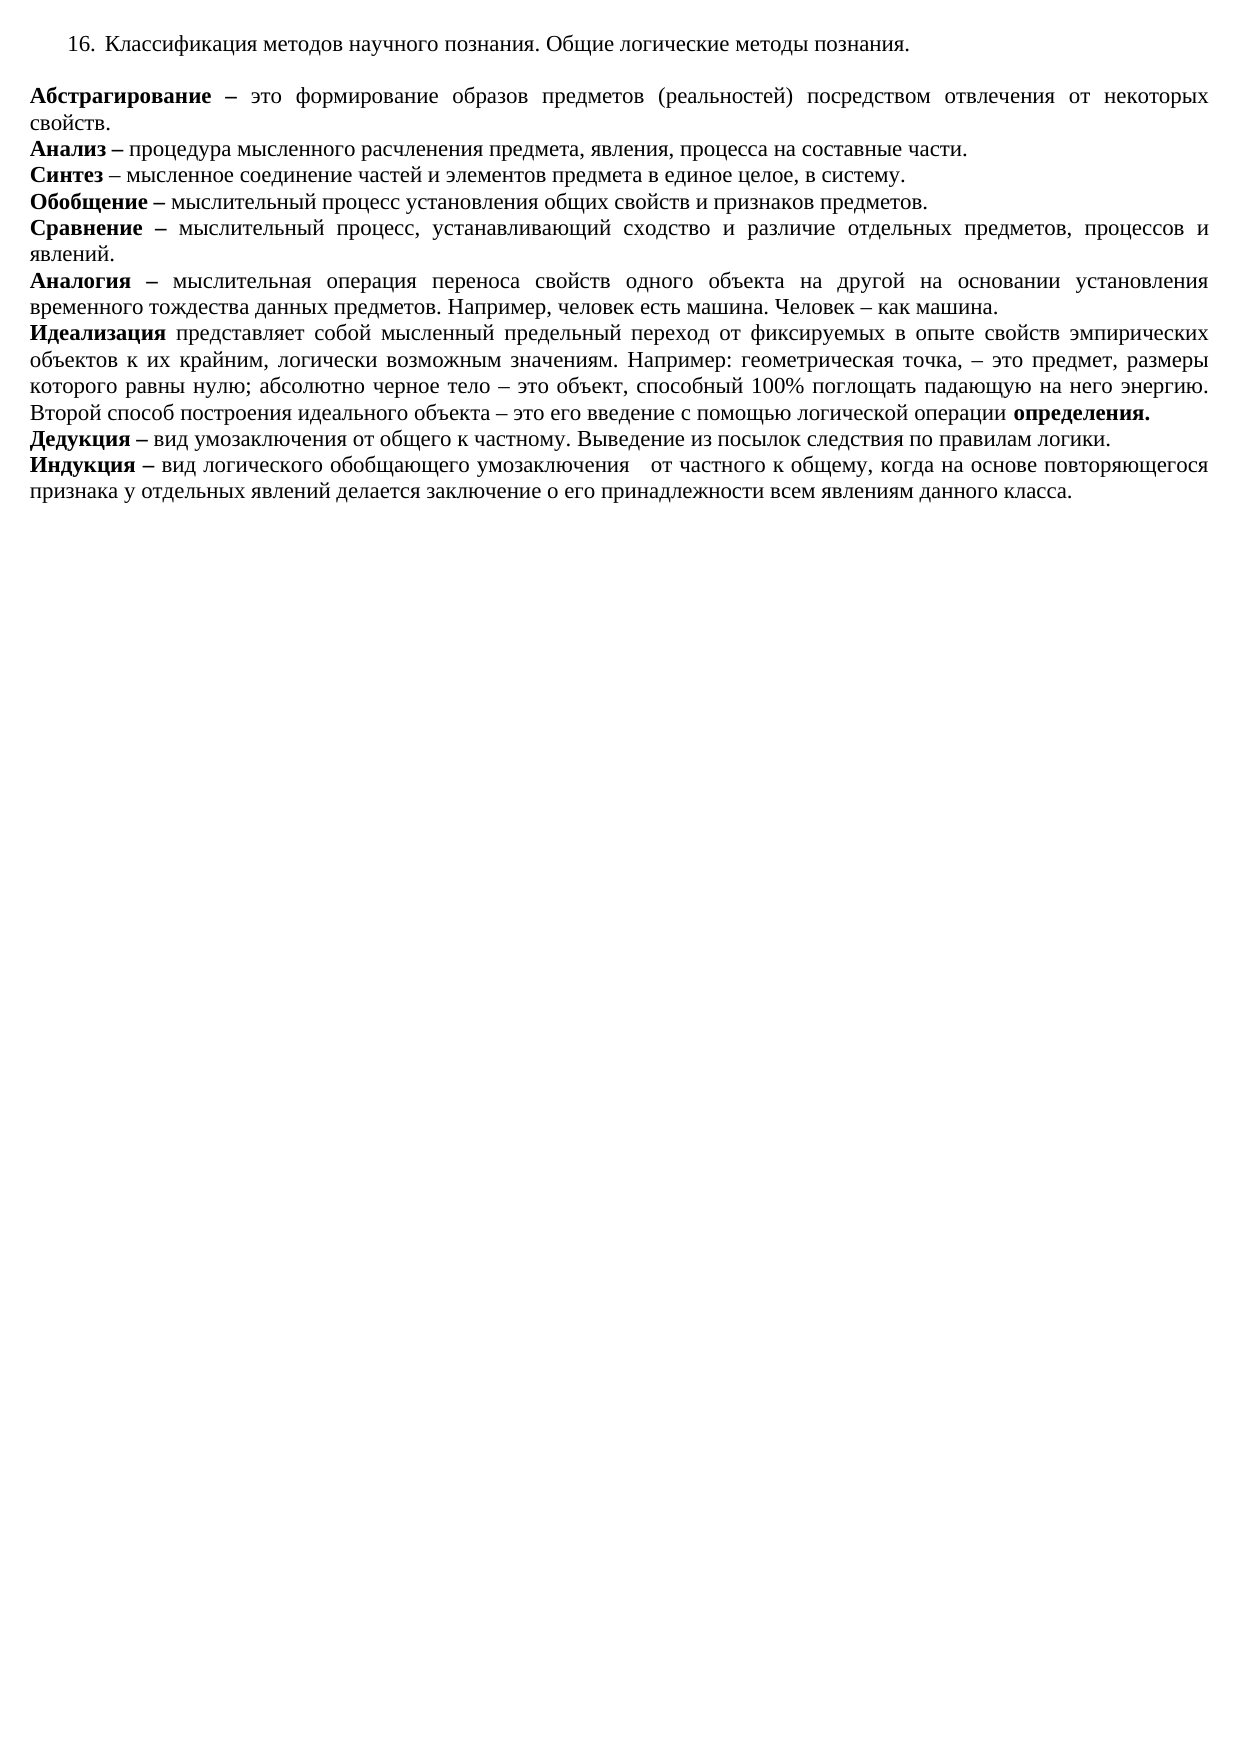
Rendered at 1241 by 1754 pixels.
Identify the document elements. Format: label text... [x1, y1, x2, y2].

text Идеализация представляет собой мысленный предельный переход от фиксируемых в опыте свойств эмпирических объектов к их крайним, логически возможным значениям. Например: геометрическая точка, – это предмет, размеры которого равны нулю; абсолютно черное тело – это объект, способный 100% поглощать падающую на него энергию. Второй способ построения идеального объекта – это его введение с помощью логической операции определения. [29, 319, 1211, 425]
text Сравнение – мыслительный процесс, устанавливающий сходство и различие отдельных предметов, процессов и явлений. [29, 214, 1211, 267]
text Абстрагирование – это формирование образов предметов (реальностей) посредством отвлечения от некоторых свойств. [29, 82, 1211, 135]
text Индукция – вид логического обобщающего умозаключения от частного к общему, когда на основе повторяющегося признака у отдельных явлений делается заключение о его принадлежности всем явлениям данного класса. [29, 451, 1211, 504]
text Анализ – процедура мысленного расчленения предмета, явления, процесса на составные части. [29, 135, 1211, 161]
text Обобщение – мыслительный процесс установления общих свойств и признаков предметов. [29, 188, 1211, 214]
text Аналогия – мыслительная операция переноса свойств одного объекта на другой на основании установления временного тождества данных предметов. Например, человек есть машина. Человек – как машина. [29, 267, 1211, 319]
text Синтез – мысленное соединение частей и элементов предмета в единое целое, в систему. [29, 161, 1211, 188]
text Дедукция – вид умозаключения от общего к частному. Выведение из посылок следствия по правилам логики. [29, 425, 1211, 451]
subtitle Классификация методов научного познания. Общие логические методы познания. [67, 29, 1211, 56]
